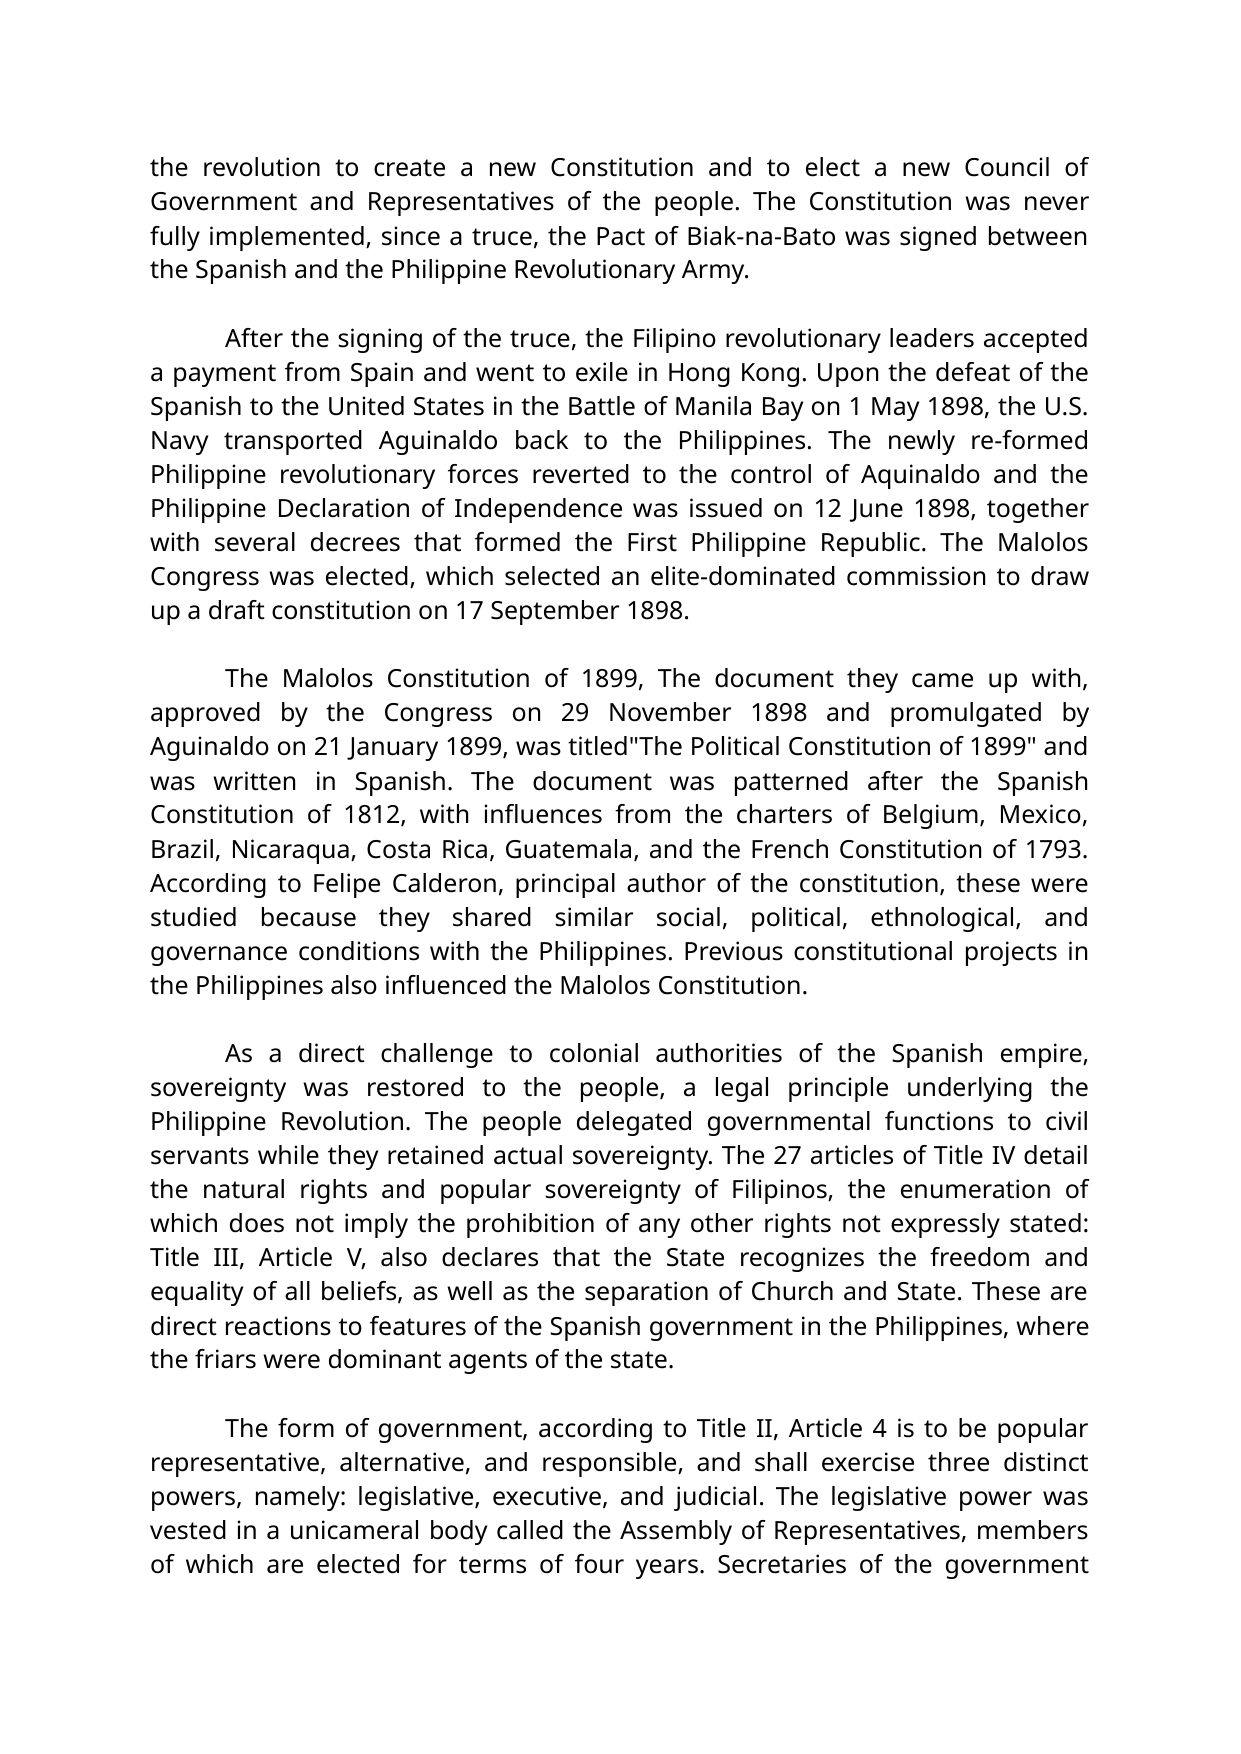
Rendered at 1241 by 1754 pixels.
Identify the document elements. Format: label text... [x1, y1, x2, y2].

list After the signing of the truce, the Filipino revolutionary leaders accepted a payment from Spain and went to exile in Hong Kong. Upon the defeat of the Spanish to the United States in the Battle of Manila Bay on 1 May 1898, the U.S. Navy transported Aguinaldo back to the Philippines. The newly re-formed Philippine revolutionary forces reverted to the control of Aquinaldo and the Philippine Declaration of Independence was issued on 12 June 1898, together with several decrees that formed the First Philippine Republic. The Malolos Congress was elected, which selected an elite-dominated commission to draw up a draft constitution on 17 September 1898. [150, 320, 1090, 627]
list As a direct challenge to colonial authorities of the Spanish empire, sovereignty was restored to the people, a legal principle underlying the Philippine Revolution. The people delegated governmental functions to civil servants while they retained actual sovereignty. The 27 articles of Title IV detail the natural rights and popular sovereignty of Filipinos, the enumeration of which does not imply the prohibition of any other rights not expressly stated: Title III, Article V, also declares that the State recognizes the freedom and equality of all beliefs, as well as the separation of Church and State. These are direct reactions to features of the Spanish government in the Philippines, where the friars were dominant agents of the state. [150, 1036, 1090, 1376]
list The Malolos Constitution of 1899, The document they came up with, approved by the Congress on 29 November 1898 and promulgated by Aguinaldo on 21 January 1899, was titled"The Political Constitution of 1899" and was written in Spanish. The document was patterned after the Spanish Constitution of 1812, with influences from the charters of Belgium, Mexico, Brazil, Nicaraqua, Costa Rica, Guatemala, and the French Constitution of 1793. According to Felipe Calderon, principal author of the constitution, these were studied because they shared similar social, political, ethnological, and governance conditions with the Philippines. Previous constitutional projects in the Philippines also influenced the Malolos Constitution. [150, 661, 1090, 1002]
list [150, 150, 1090, 286]
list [150, 1410, 1090, 1581]
